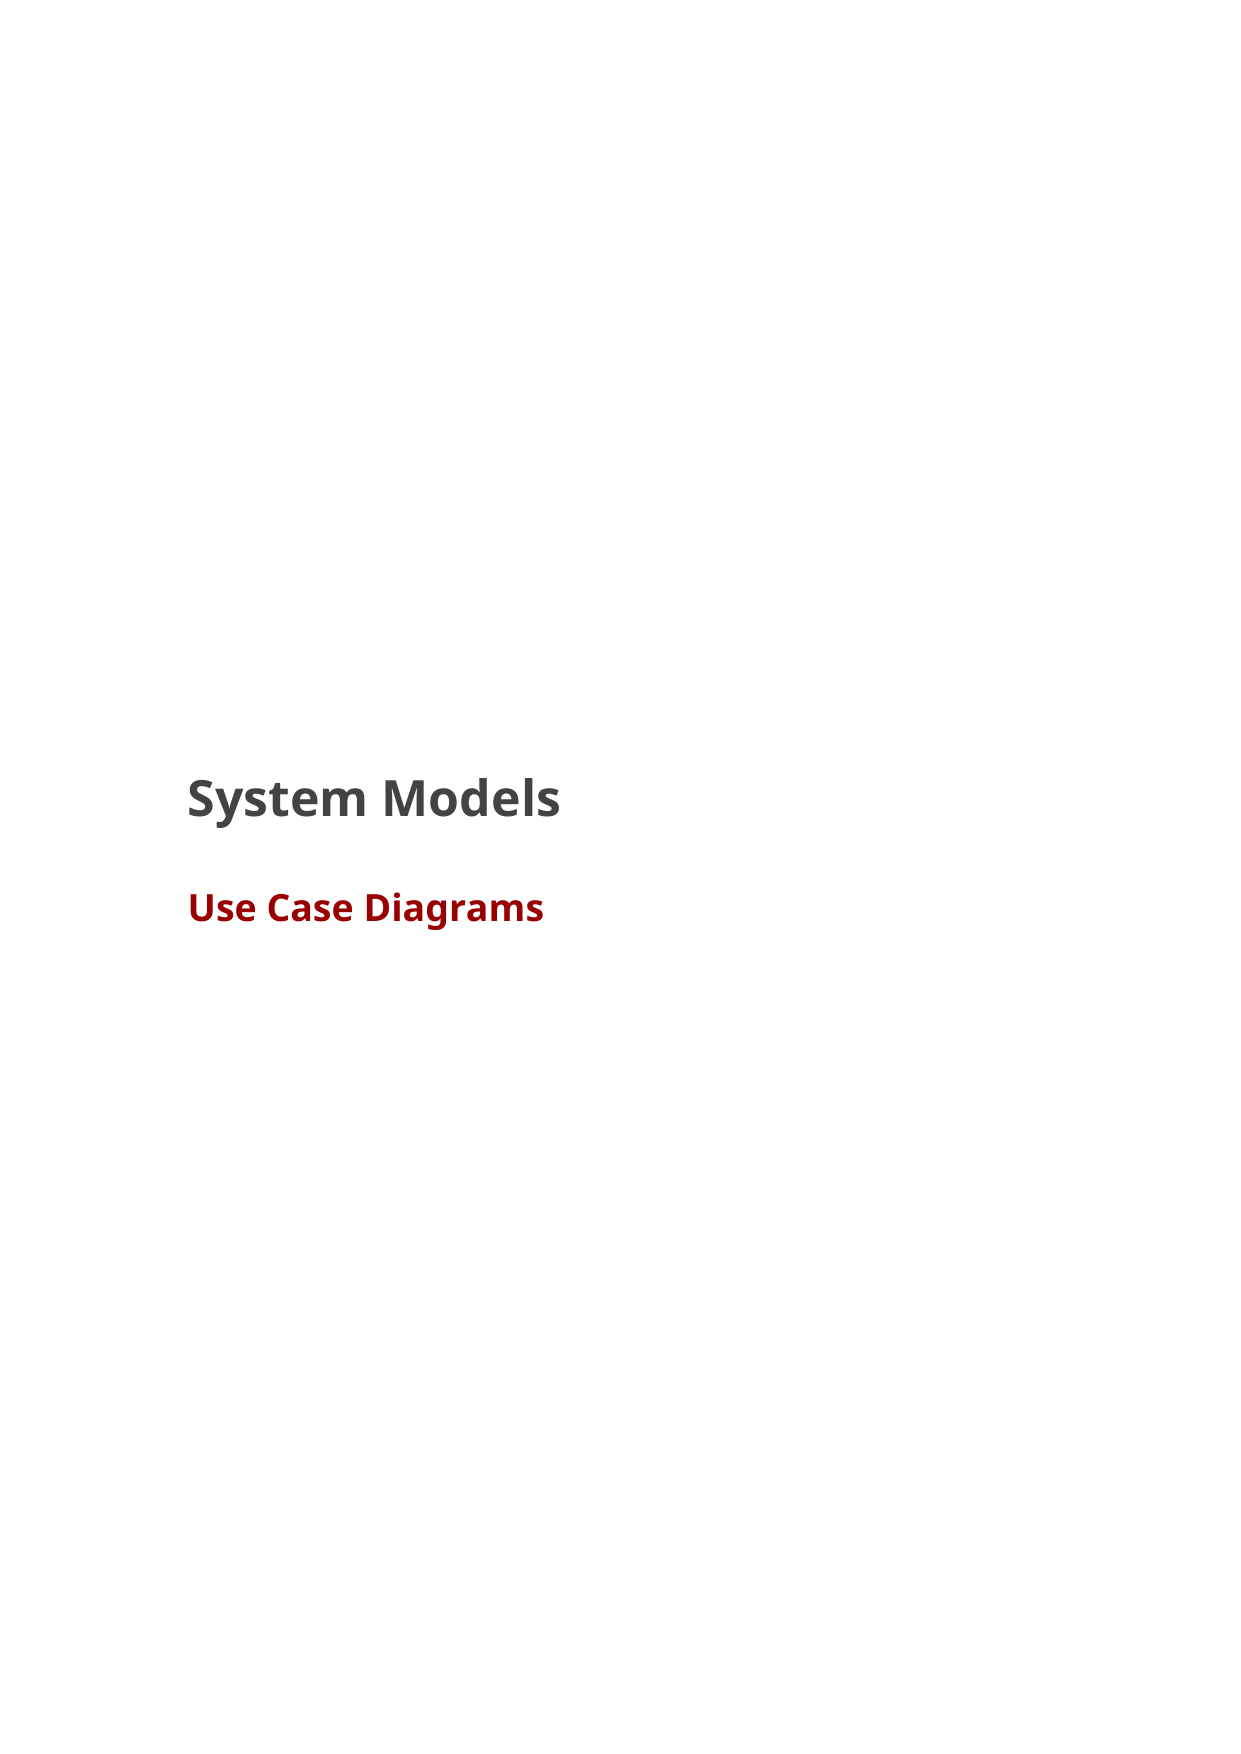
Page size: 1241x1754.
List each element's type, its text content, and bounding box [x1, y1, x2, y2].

text System Models [187, 762, 1053, 831]
text Use Case Diagrams [187, 882, 1053, 933]
